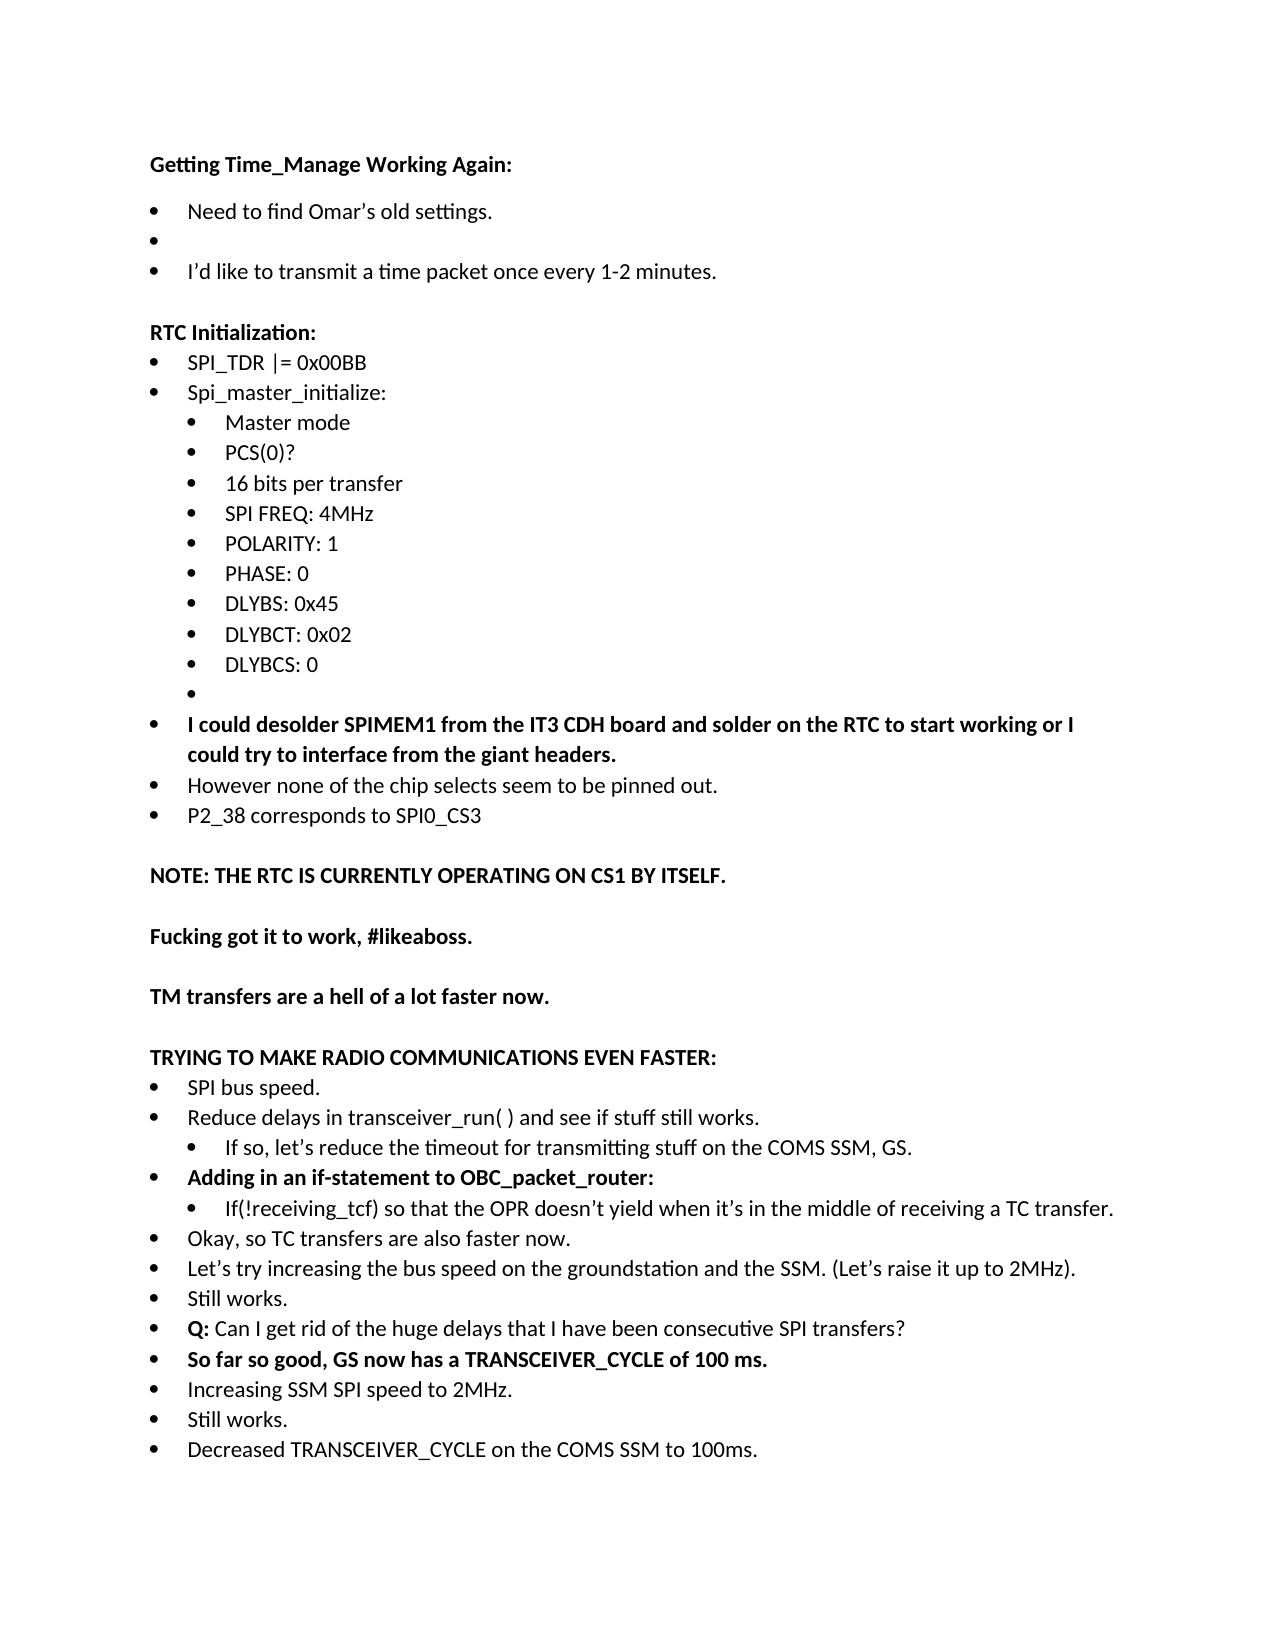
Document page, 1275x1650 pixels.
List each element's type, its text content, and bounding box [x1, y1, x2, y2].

list Let’s try increasing the bus speed on the groundstation and the SSM. (Let’s raise it up to 2MHz). [150, 1254, 1125, 1282]
list DLYBCT: 0x02 [187, 620, 1125, 648]
list I could desolder SPIMEM1 from the IT3 CDH board and solder on the RTC to start working or I could try to interface from the giant headers. [150, 710, 1125, 769]
list Decreased TRANSCEIVER_CYCLE on the COMS SSM to 100ms. [150, 1435, 1125, 1463]
list SPI bus speed. [150, 1073, 1125, 1101]
list SPI FREQ: 4MHz [187, 499, 1125, 527]
list Spi_master_initialize: [150, 378, 1125, 406]
list NOTE: THE RTC IS CURRENTLY OPERATING ON CS1 BY ITSELF. [150, 861, 1125, 889]
list PHASE: 0 [187, 559, 1125, 587]
list DLYBCS: 0 [187, 650, 1125, 678]
list Fucking got it to work, #likeaboss. [150, 922, 1125, 950]
list If so, let’s reduce the timeout for transmitting stuff on the COMS SSM, GS. [187, 1133, 1125, 1161]
list PCS(0)? [187, 438, 1125, 467]
list So far so good, GS now has a TRANSCEIVER_CYCLE of 100 ms. [150, 1345, 1125, 1373]
list Still works. [150, 1405, 1125, 1433]
list SPI_TDR |= 0x00BB [150, 348, 1125, 376]
list Still works. [150, 1284, 1125, 1312]
list 16 bits per transfer [187, 469, 1125, 497]
list TRYING TO MAKE RADIO COMMUNICATIONS EVEN FASTER: [150, 1043, 1125, 1071]
list Need to find Omar’s old settings. [150, 197, 1125, 225]
list Master mode [187, 408, 1125, 436]
list DLYBS: 0x45 [187, 589, 1125, 618]
list POLARITY: 1 [187, 529, 1125, 557]
list RTC Initialization: [150, 318, 1125, 346]
list Adding in an if-statement to OBC_packet_router: [150, 1163, 1125, 1192]
text Getting Time_Manage Working Again: [150, 150, 1125, 178]
list Reduce delays in transceiver_run( ) and see if stuff still works. [150, 1103, 1125, 1131]
list Q: Can I get rid of the huge delays that I have been consecutive SPI transfers? [150, 1314, 1125, 1343]
list Increasing SSM SPI speed to 2MHz. [150, 1375, 1125, 1403]
list P2_38 corresponds to SPI0_CS3 [150, 801, 1125, 829]
list Okay, so TC transfers are also faster now. [150, 1224, 1125, 1252]
list If(!receiving_tcf) so that the OPR doesn’t yield when it’s in the middle of receiving a TC transfer. [187, 1194, 1125, 1222]
list TM transfers are a hell of a lot faster now. [150, 982, 1125, 1010]
list However none of the chip selects seem to be pinned out. [150, 771, 1125, 799]
list I’d like to transmit a time packet once every 1-2 minutes. [150, 257, 1125, 285]
